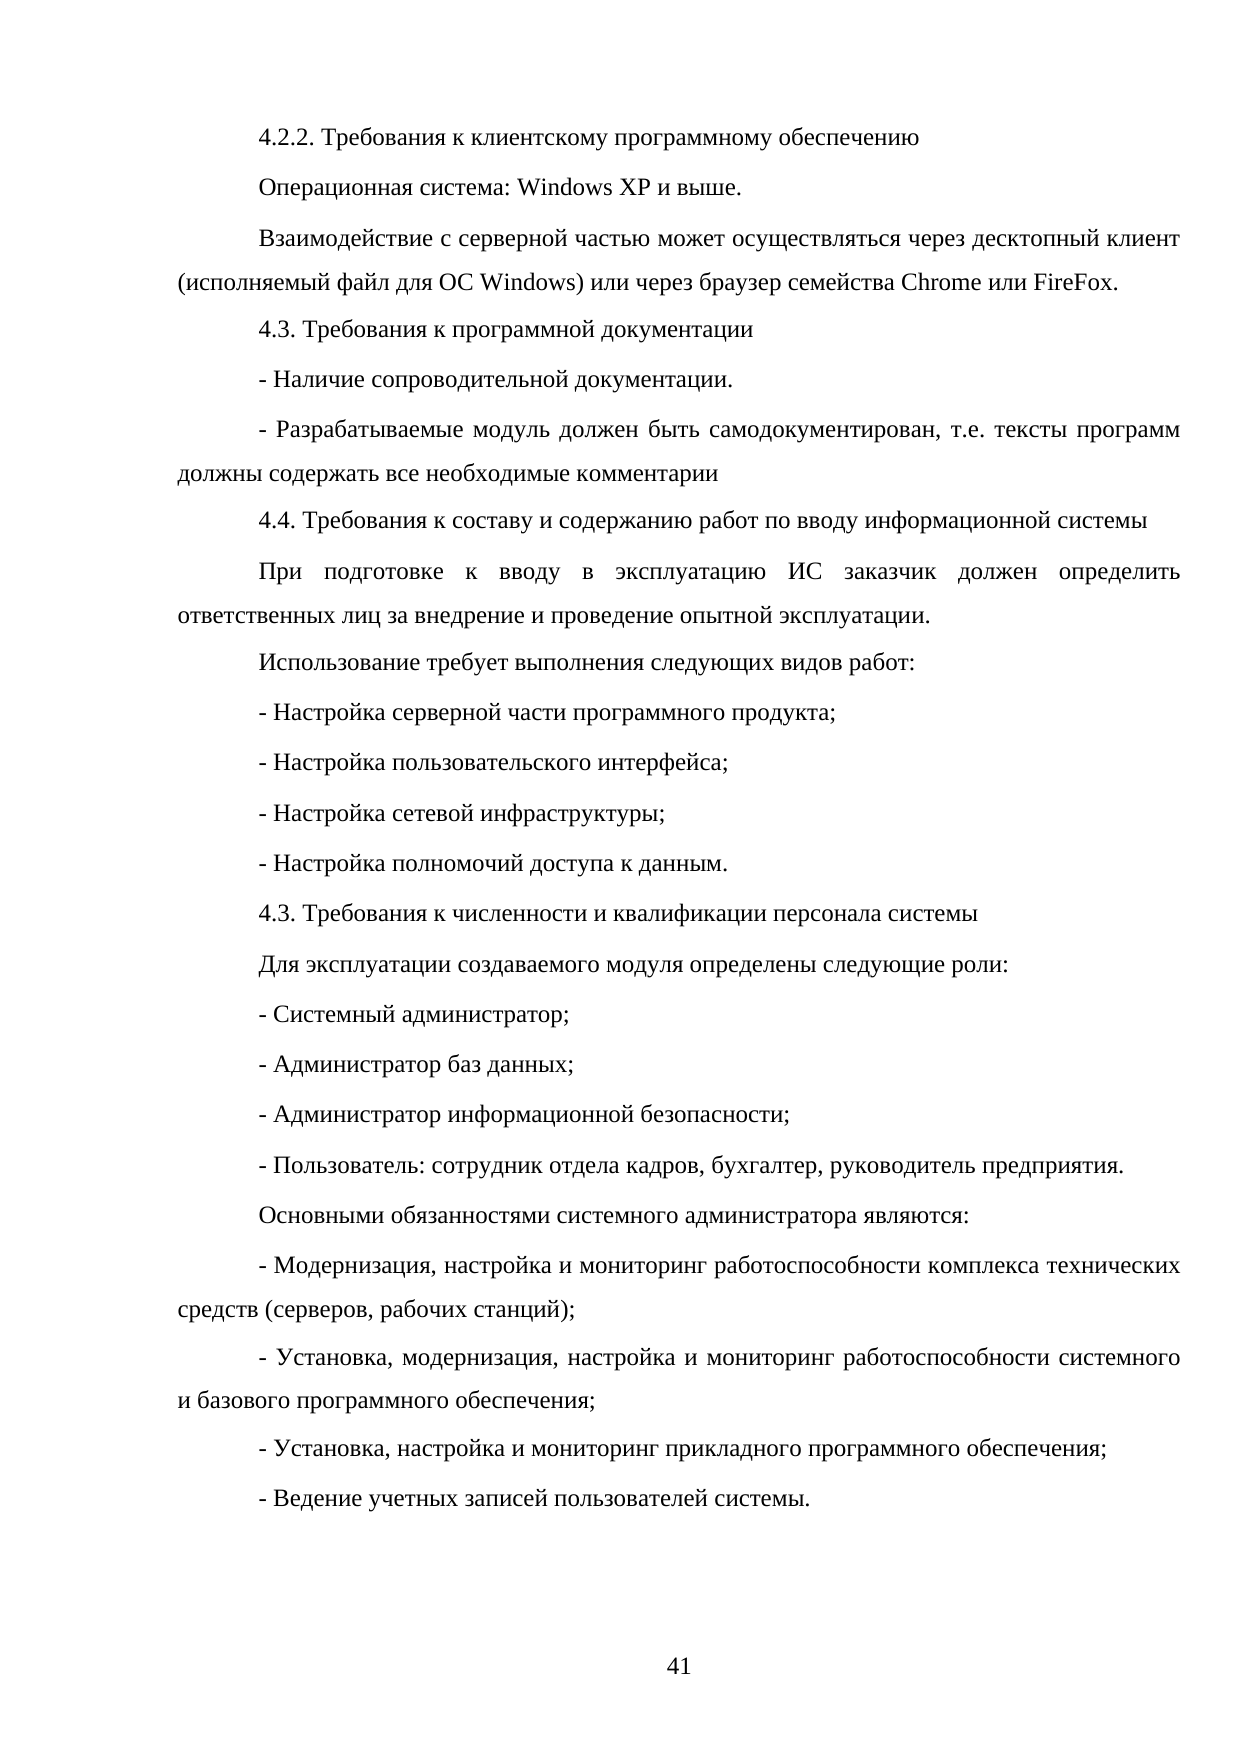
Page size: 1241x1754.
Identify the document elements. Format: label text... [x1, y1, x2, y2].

text - Разрабатываемые модуль должен быть самодокументирован, т.е. тексты программ должны содержать все необходимые комментарии [177, 410, 1181, 487]
text - Настройка пользовательского интерфейса; [177, 743, 1181, 777]
text - Установка, настройка и мониторинг прикладного программного обеспечения; [177, 1429, 1181, 1462]
text - Наличие сопроводительной документации. [177, 360, 1181, 394]
text - Администратор баз данных; [177, 1045, 1181, 1079]
text 4.4. Требования к составу и содержанию работ по вводу информационной системы [177, 501, 1181, 535]
text - Пользователь: сотрудник отдела кадров, бухгалтер, руководитель предприятия. [177, 1146, 1181, 1179]
text - Установка, модернизация, настройка и мониторинг работоспособности системного и базового программного обеспечения; [177, 1338, 1181, 1414]
text - Администратор информационной безопасности; [177, 1096, 1181, 1129]
text - Ведение учетных записей пользователей системы. [177, 1479, 1181, 1512]
text При подготовке к вводу в эксплуатацию ИС заказчик должен определить ответственных лиц за внедрение и проведение опытной эксплуатации. [177, 552, 1181, 628]
text - Модернизация, настройка и мониторинг работоспособности комплекса технических средств (серверов, рабочих станций); [177, 1247, 1181, 1323]
text 4.2.2. Требования к клиентскому программному обеспечению [177, 118, 1181, 152]
text Операционная система: Windows XP и выше. [177, 168, 1181, 202]
text 4.3. Требования к численности и квалификации персонала системы [177, 894, 1181, 928]
text - Настройка серверной части программного продукта; [177, 693, 1181, 727]
text - Настройка полномочий доступа к данным. [177, 844, 1181, 878]
text - Настройка сетевой инфраструктуры; [177, 794, 1181, 827]
text 4.3. Требования к программной документации [177, 310, 1181, 343]
text Взаимодействие с серверной частью может осуществляться через десктопный клиент (исполняемый файл для ОС Windows) или через браузер семейства Chrome или FireFox. [177, 219, 1181, 295]
text Использование требует выполнения следующих видов работ: [177, 643, 1181, 676]
text - Системный администратор; [177, 995, 1181, 1028]
text Основными обязанностями системного администратора являются: [177, 1196, 1181, 1230]
text Для эксплуатации создаваемого модуля определены следующие роли: [177, 945, 1181, 978]
